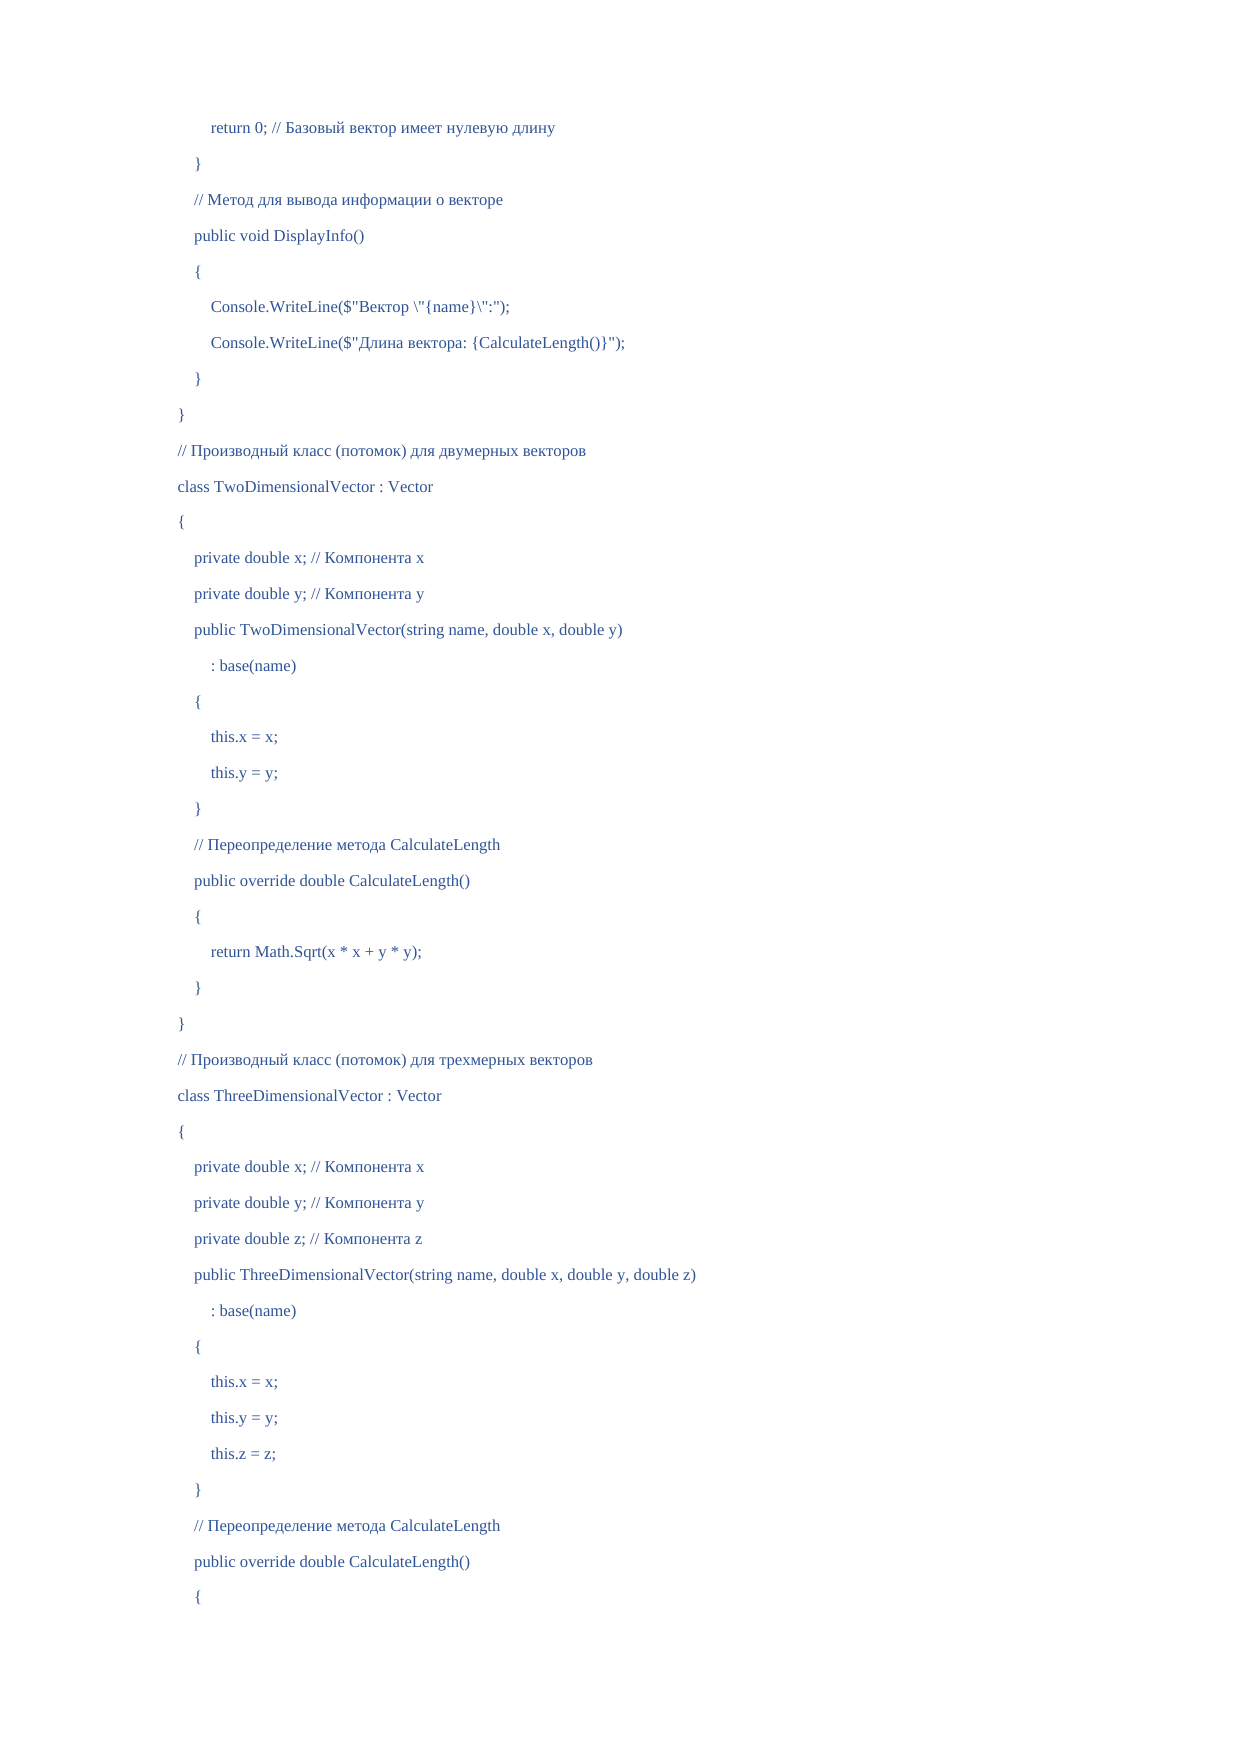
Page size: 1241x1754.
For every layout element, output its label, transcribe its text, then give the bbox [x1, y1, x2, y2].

text // Производный класс (потомок) для трехмерных векторов [177, 1050, 1152, 1069]
text { [177, 1336, 1152, 1356]
text public ThreeDimensionalVector(string name, double x, double y, double z) [177, 1265, 1152, 1284]
text { [177, 261, 1152, 281]
text { [177, 1587, 1152, 1606]
text public override double CalculateLength() [177, 1551, 1152, 1571]
text private double x; // Компонента x [177, 1157, 1152, 1176]
text public TwoDimensionalVector(string name, double x, double y) [177, 620, 1152, 639]
text : base(name) [177, 656, 1152, 675]
text Console.WriteLine($"Длина вектора: {CalculateLength()}"); [177, 333, 1152, 352]
text { [177, 1121, 1152, 1141]
text Console.WriteLine($"Вектор \"{name}\":"); [177, 297, 1152, 316]
text return 0; // Базовый вектор имеет нулевую длину [177, 118, 1152, 137]
text public void DisplayInfo() [177, 226, 1152, 245]
text private double x; // Компонента x [177, 548, 1152, 567]
text this.x = x; [177, 727, 1152, 746]
text } [177, 799, 1152, 818]
text : base(name) [177, 1301, 1152, 1320]
text } [177, 1014, 1152, 1033]
text private double y; // Компонента y [177, 584, 1152, 603]
text } [177, 1480, 1152, 1499]
text this.z = z; [177, 1444, 1152, 1463]
text this.y = y; [177, 1408, 1152, 1427]
text } [177, 405, 1152, 424]
text // Метод для вывода информации о векторе [177, 190, 1152, 209]
text public override double CalculateLength() [177, 871, 1152, 890]
text { [177, 691, 1152, 711]
text this.x = x; [177, 1372, 1152, 1391]
text } [177, 978, 1152, 997]
text // Переопределение метода CalculateLength [177, 835, 1152, 854]
text // Переопределение метода CalculateLength [177, 1516, 1152, 1535]
text } [177, 154, 1152, 173]
text return Math.Sqrt(x * x + y * y); [177, 942, 1152, 961]
text class TwoDimensionalVector : Vector [177, 476, 1152, 496]
text // Производный класс (потомок) для двумерных векторов [177, 441, 1152, 460]
text private double y; // Компонента y [177, 1193, 1152, 1212]
text { [177, 512, 1152, 531]
text class ThreeDimensionalVector : Vector [177, 1086, 1152, 1105]
text this.y = y; [177, 763, 1152, 782]
text private double z; // Компонента z [177, 1229, 1152, 1248]
text { [177, 906, 1152, 926]
text } [177, 369, 1152, 388]
